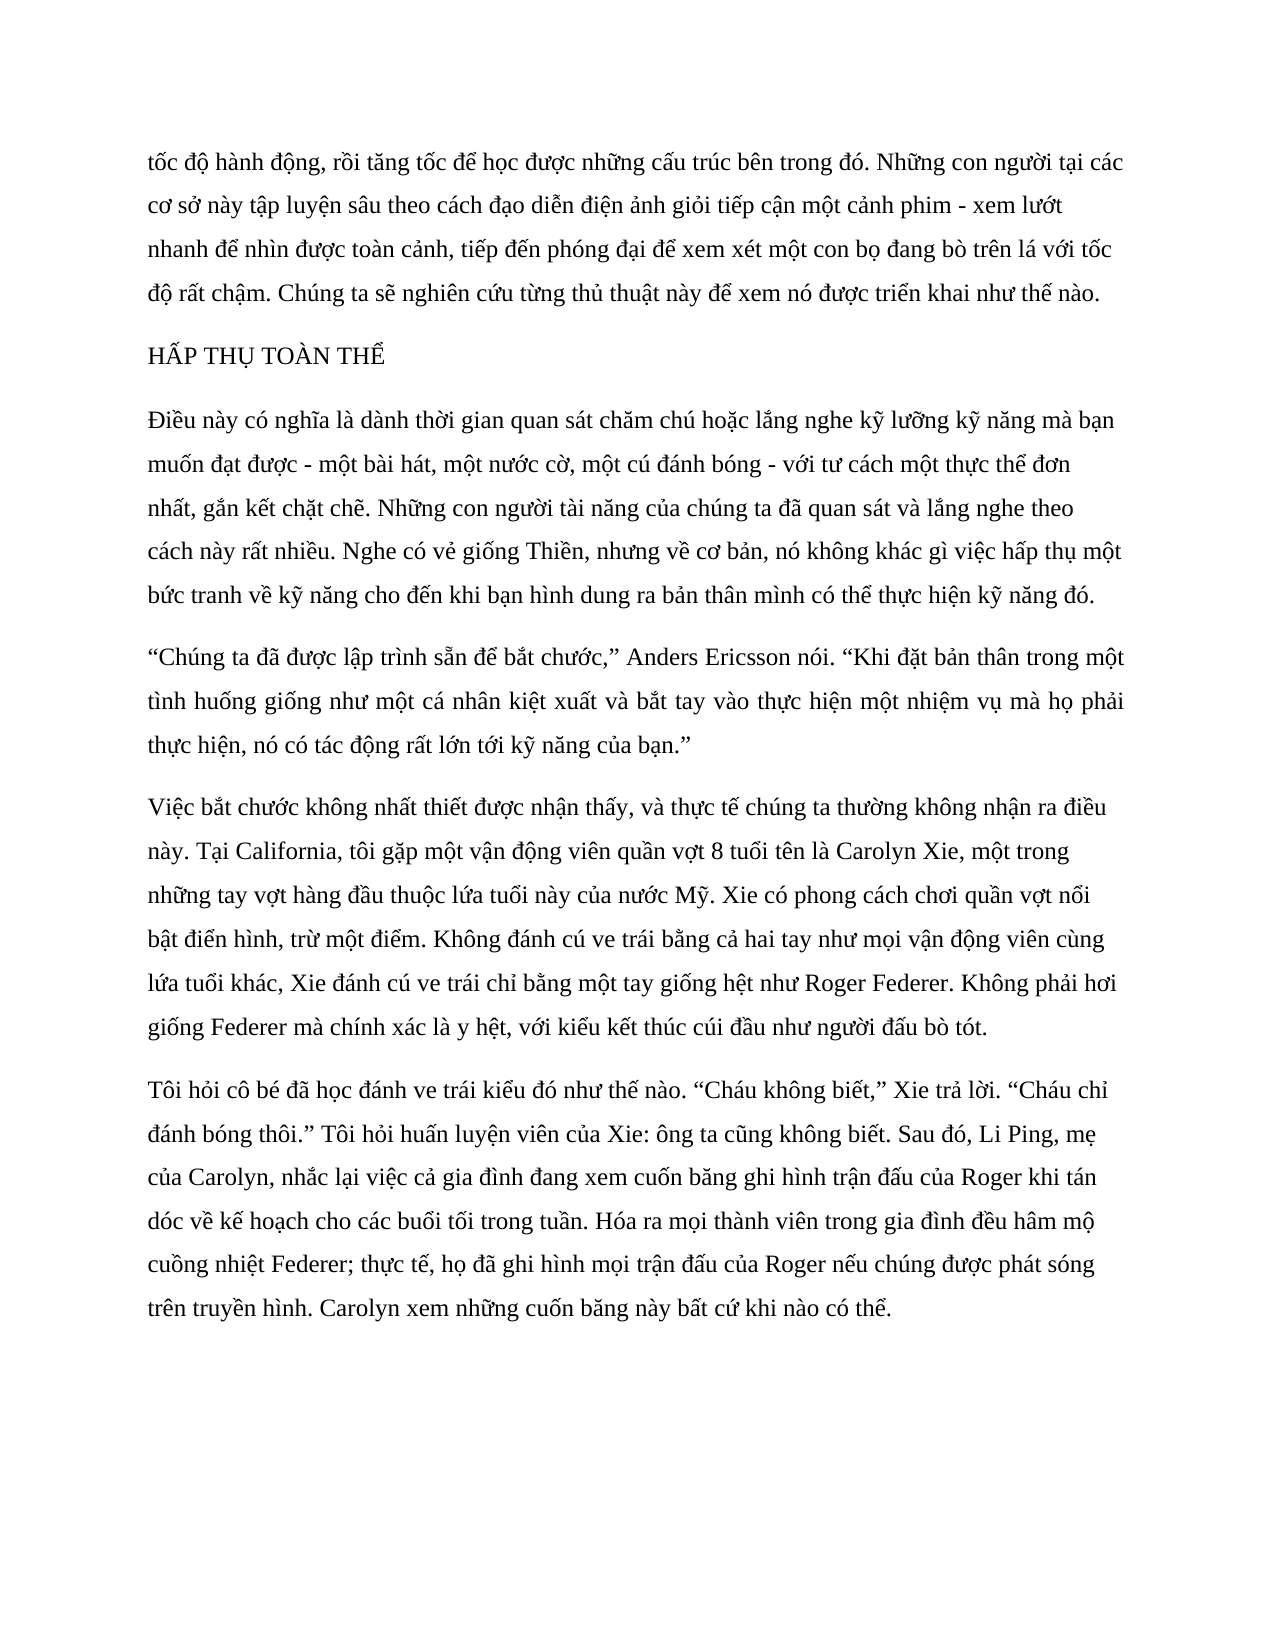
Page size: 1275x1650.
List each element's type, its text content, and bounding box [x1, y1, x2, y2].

text Điều này có nghĩa là dành thời gian quan sát chăm chú hoặc lắng nghe kỹ lưỡng kỹ năng mà bạn muốn đạt được - một bài hát, một nước cờ, một cú đánh bóng - với tư cách một thực thể đơn nhất, gắn kết chặt chẽ. Những con người tài năng của chúng ta đã quan sát và lắng nghe theo cách này rất nhiều. Nghe có vẻ giống Thiền, nhưng về cơ bản, nó không khác gì việc hấp thụ một bức tranh về kỹ năng cho đến khi bạn hình dung ra bản thân mình có thể thực hiện kỹ năng đó. [147, 394, 1126, 612]
text Việc bắt chước không nhất thiết được nhận thấy, và thực tế chúng ta thường không nhận ra điều này. Tại California, tôi gặp một vận động viên quần vợt 8 tuổi tên là Carolyn Xie, một trong những tay vợt hàng đầu thuộc lứa tuổi này của nước Mỹ. Xie có phong cách chơi quần vợt nổi bật điển hình, trừ một điểm. Không đánh cú ve trái bằng cả hai tay như mọi vận động viên cùng lứa tuổi khác, Xie đánh cú ve trái chỉ bằng một tay giống hệt như Roger Federer. Không phải hơi giống Federer mà chính xác là y hệt, với kiểu kết thúc cúi đầu như người đấu bò tót. [147, 781, 1126, 1044]
text tốc độ hành động, rồi tăng tốc để học được những cấu trúc bên trong đó. Những con người tại các cơ sở này tập luyện sâu theo cách đạo diễn điện ảnh giỏi tiếp cận một cảnh phim - xem lướt nhanh để nhìn được toàn cảnh, tiếp đến phóng đại để xem xét một con bọ đang bò trên lá với tốc độ rất chậm. Chúng ta sẽ nghiên cứu từng thủ thuật này để xem nó được triển khai như thế nào. [147, 135, 1126, 311]
text “Chúng ta đã được lập trình sẵn để bắt chước,” Anders Ericsson nói. “Khi đặt bản thân trong một tình huống giống như một cá nhân kiệt xuất và bắt tay vào thực hiện một nhiệm vụ mà họ phải thực hiện, nó có tác động rất lớn tới kỹ năng của bạn.” [147, 630, 1126, 762]
text HẤP THỤ TOÀN THỂ [147, 344, 1126, 369]
text Tôi hỏi cô bé đã học đánh ve trái kiểu đó như thế nào. “Cháu không biết,” Xie trả lời. “Cháu chỉ đánh bóng thôi.” Tôi hỏi huấn luyện viên của Xie: ông ta cũng không biết. Sau đó, Li Ping, mẹ của Carolyn, nhắc lại việc cả gia đình đang xem cuốn băng ghi hình trận đấu của Roger khi tán dóc về kế hoạch cho các buổi tối trong tuần. Hóa ra mọi thành viên trong gia đình đều hâm mộ cuồng nhiệt Federer; thực tế, họ đã ghi hình mọi trận đấu của Roger nếu chúng được phát sóng trên truyền hình. Carolyn xem những cuốn băng này bất cứ khi nào có thể. [147, 1064, 1126, 1325]
